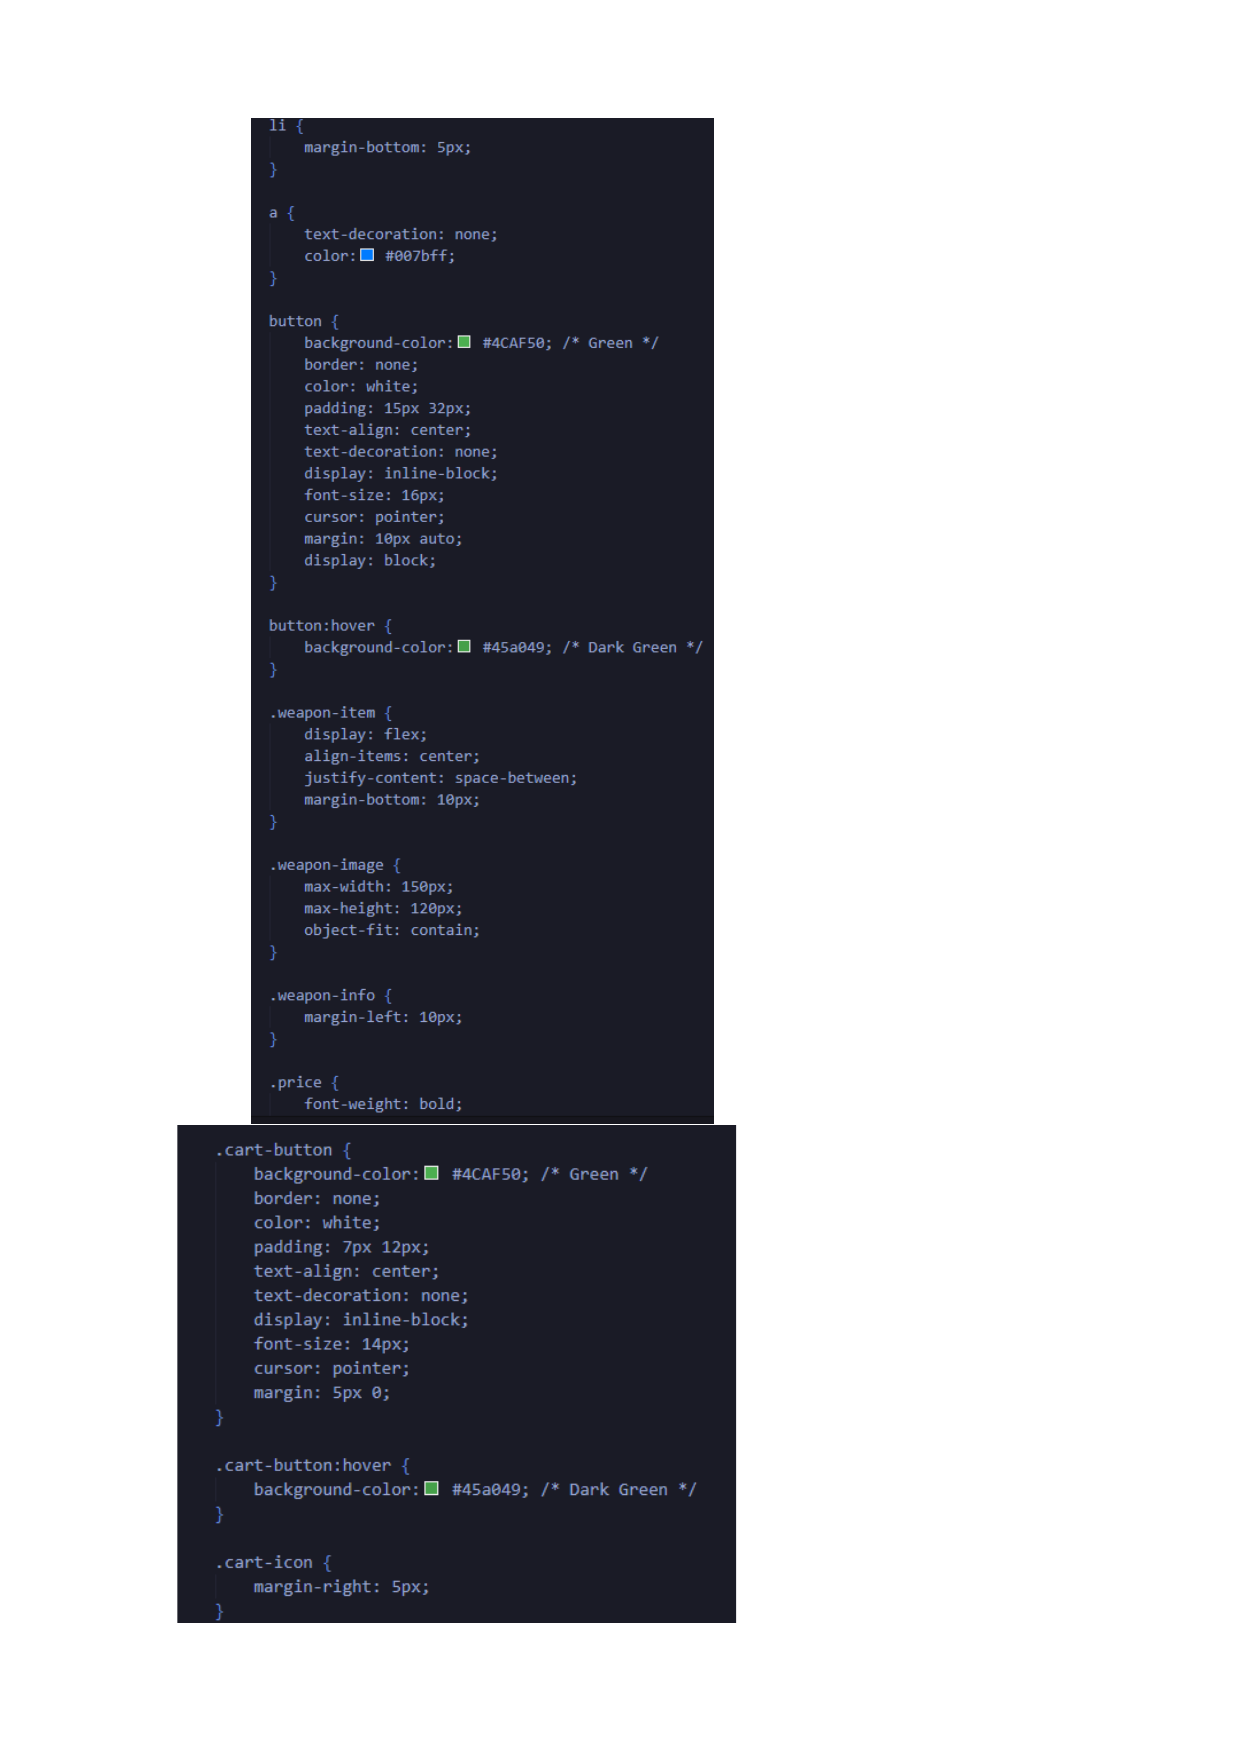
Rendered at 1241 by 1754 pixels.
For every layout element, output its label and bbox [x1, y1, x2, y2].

picture [251, 118, 714, 1124]
picture [177, 1125, 737, 1623]
